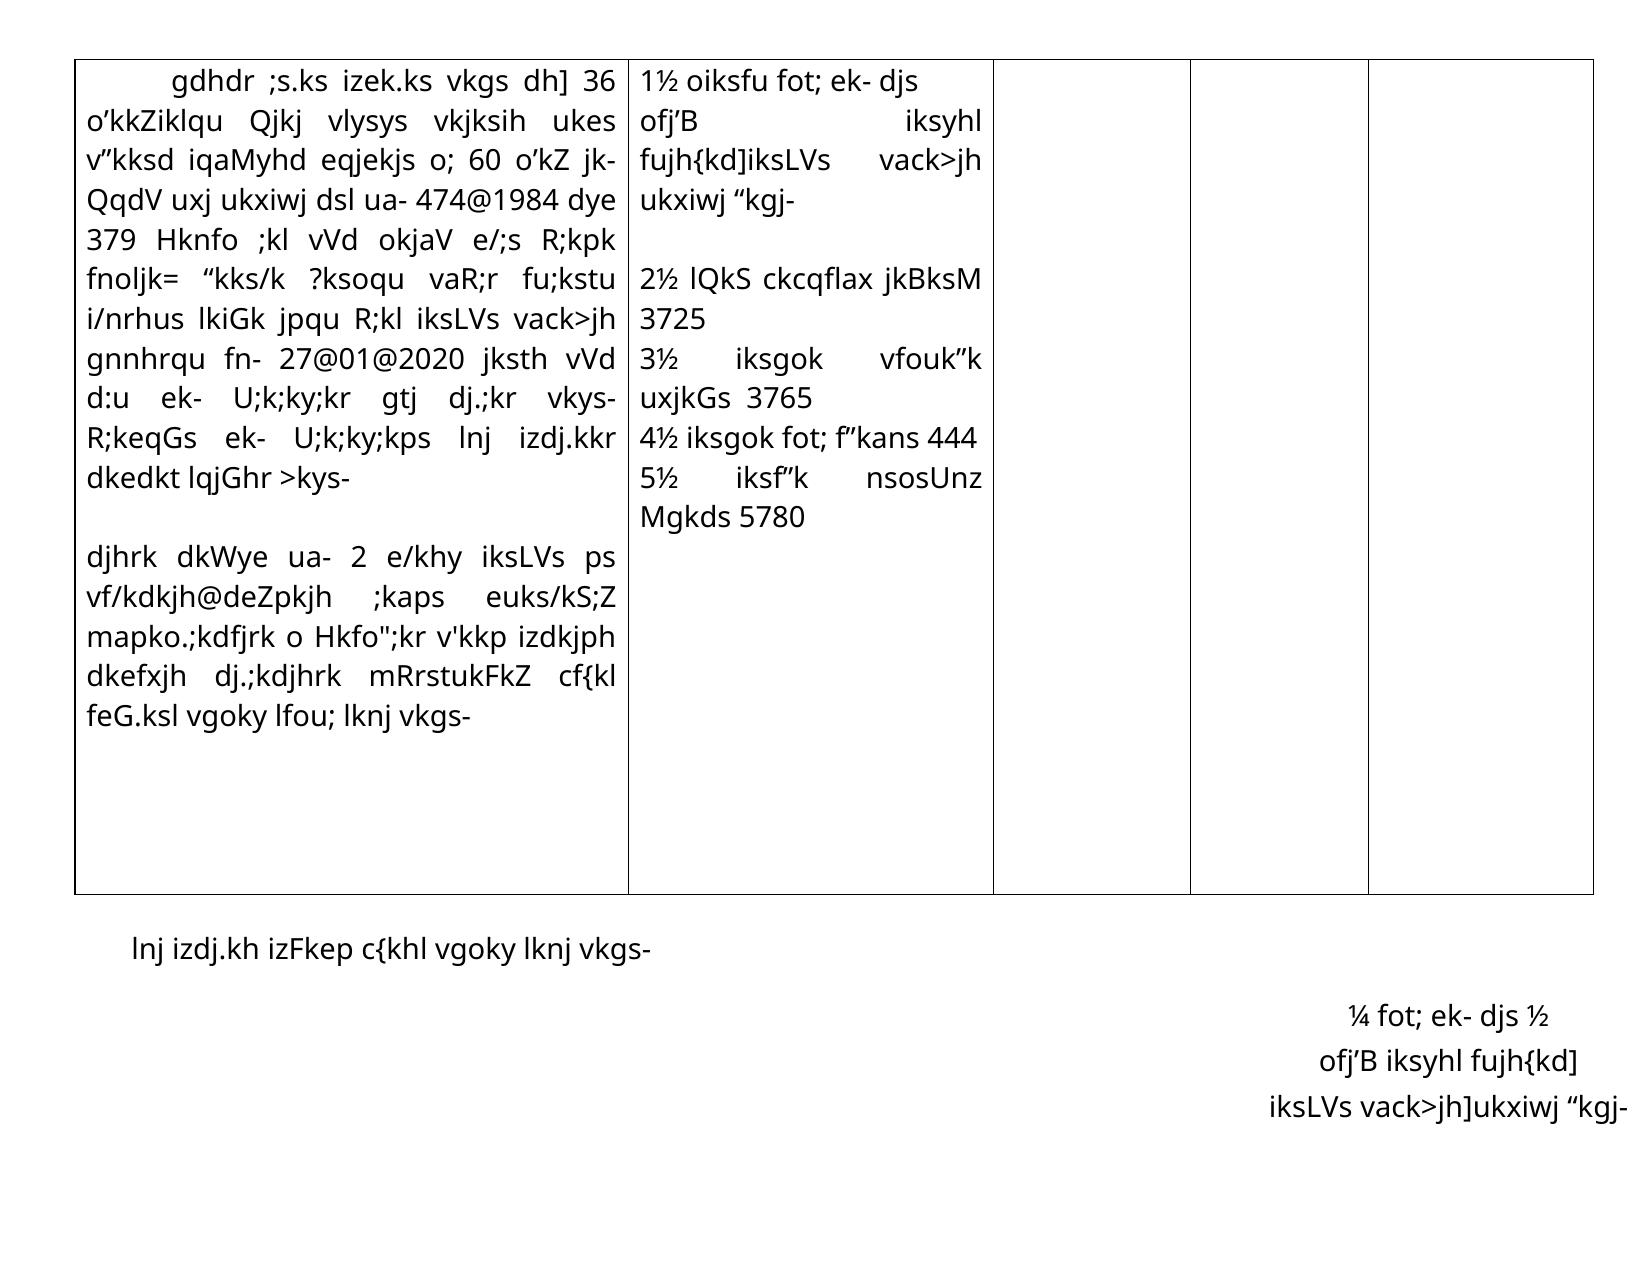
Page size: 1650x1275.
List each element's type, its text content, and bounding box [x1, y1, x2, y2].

text ¼ fot; ek- djs ½ [1256, 995, 1641, 1035]
text iksLVs vack>jh]ukxiwj “kgj- [1256, 1086, 1641, 1126]
text ofj’B iksyhl fujh{kd] [1256, 1041, 1641, 1080]
table_cell gdhdr ;s.ks izek.ks vkgs dh] 36 o’kkZiklqu Qjkj vlysys vkjksih ukes v”kksd iqaMyhd eqjekjs o; 60 o’kZ jk- QqdV uxj ukxiwj dsl ua- 474@1984 dye 379 Hknfo ;kl vVd okjaV e/;s R;kpk fnoljk= “kks/k ?ksoqu vaR;r fu;kstu i/nrhus lkiGk jpqu R;kl iksLVs vack>jh gnnhrqu fn- 27@01@2020 jksth vVd d:u ek- U;k;ky;kr gtj dj.;kr vkys- R;keqGs ek- U;k;ky;kps lnj izdj.kkr dkedkt lqjGhr >kys- djhrk dkWye ua- 2 e/khy iksLVs ps vf/kdkjh@deZpkjh ;kaps euks/kS;Z mapko.;kdfjrk o Hkfo";kr v'kkp izdkjph dkefxjh dj.;kdjhrk mRrstukFkZ cf{kl feG.ksl vgoky lfou; lknj vkgs- [76, 60, 628, 894]
text lnj izdj.kh izFkep c{khl vgoky lknj vkgs- [131, 928, 1641, 968]
table_cell [1191, 60, 1368, 894]
table_cell [1369, 60, 1593, 894]
table_cell 1½ oiksfu fot; ek- djs ofj’B iksyhl fujh{kd]iksLVs vack>jh ukxiwj “kgj- 2½ lQkS ckcqflax jkBksM 3725 3½ iksgok vfouk”k uxjkGs 3765 4½ iksgok fot; f”kans 444 5½ iksf”k nsosUnz Mgkds 5780 [629, 60, 993, 894]
table_cell [994, 60, 1190, 894]
